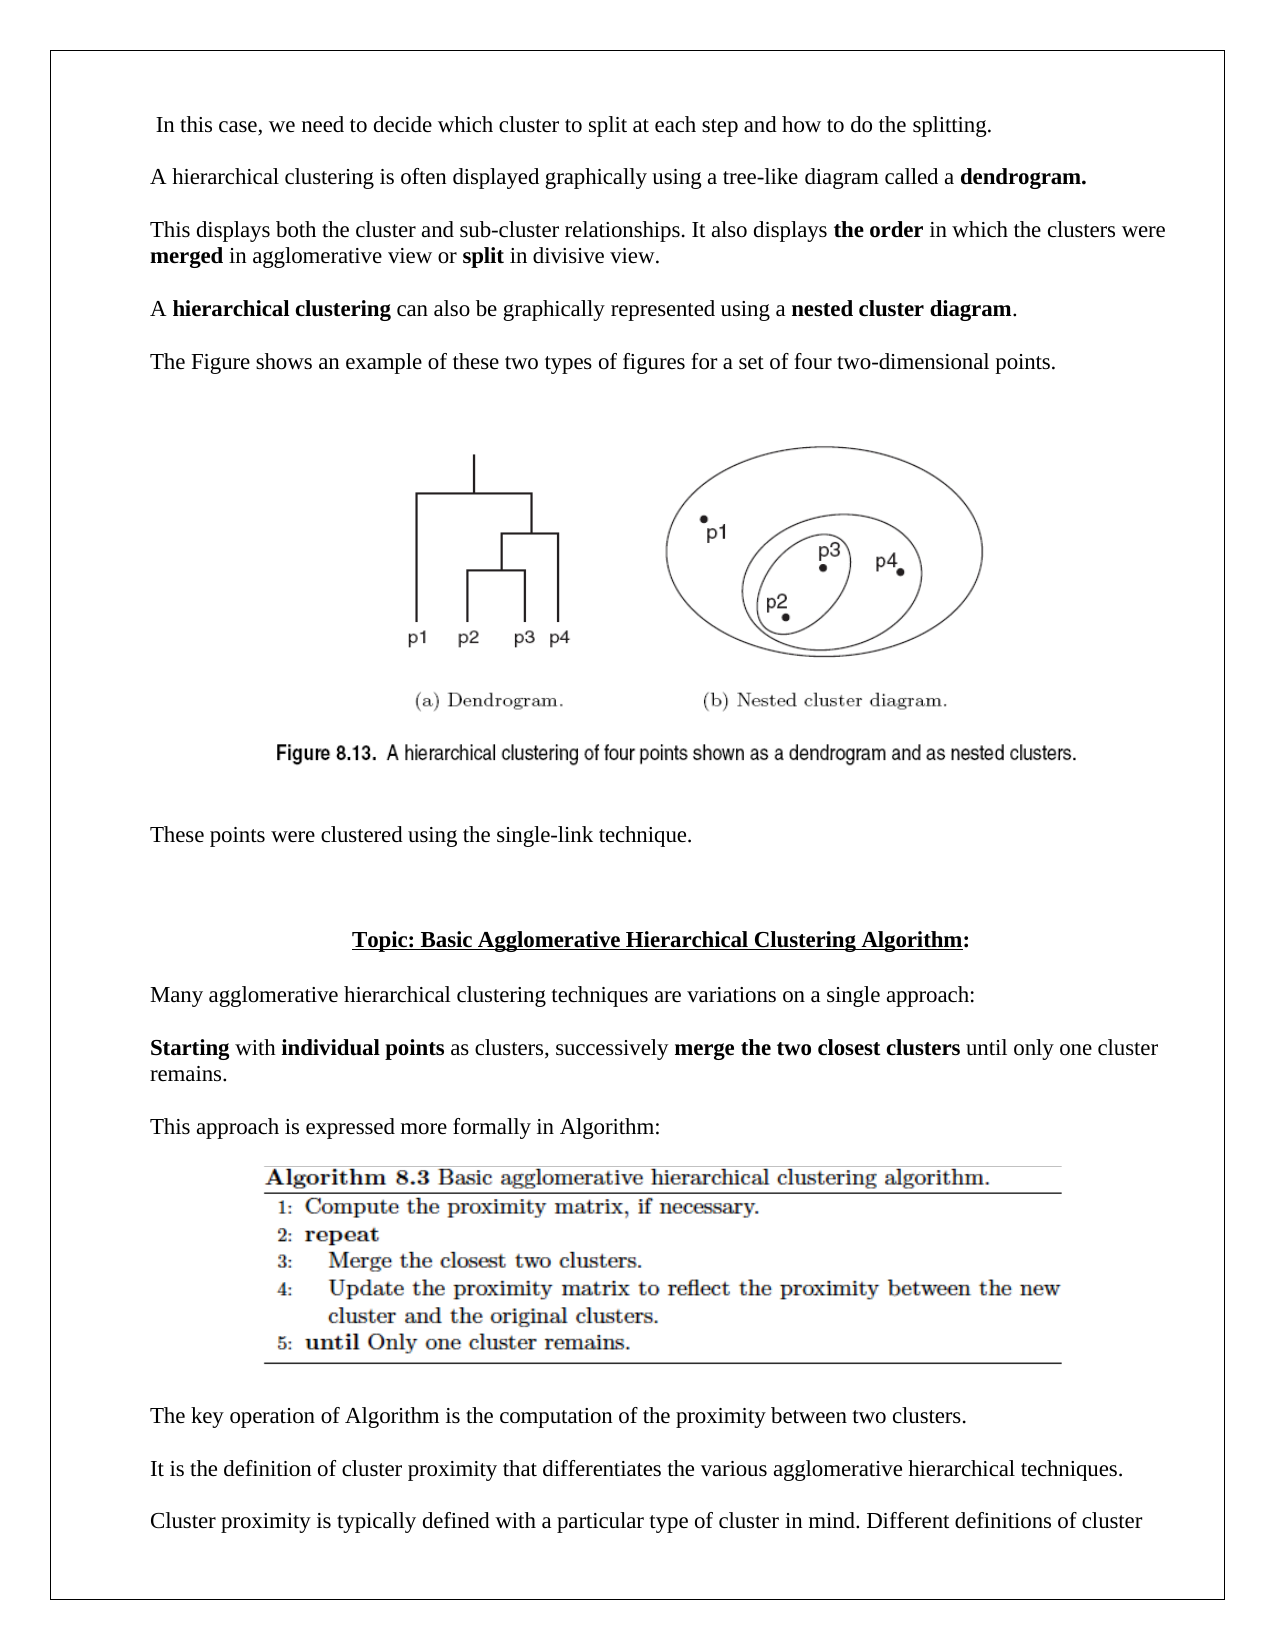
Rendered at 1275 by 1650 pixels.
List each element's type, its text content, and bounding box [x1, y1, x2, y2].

text The Figure shows an example of these two types of figures for a set of four two-dimensional points. [150, 348, 1172, 374]
text This displays both the cluster and sub-cluster relationships. It also displays the order in which the clusters were merged in agglomerative view or split in divisive view. [150, 216, 1172, 269]
text Many agglomerative hierarchical clustering techniques are variations on a single approach: [150, 981, 1172, 1008]
text Topic: Basic Agglomerative Hierarchical Clustering Algorithm: [150, 926, 1172, 953]
text It is the definition of cluster proximity that differentiates the various agglomerative hierarchical techniques. [150, 1455, 1172, 1481]
picture [253, 1166, 1069, 1372]
text In this case, we need to decide which cluster to split at each step and how to do the splitting. [150, 111, 1172, 137]
text A hierarchical clustering can also be graphically represented using a nested cluster diagram. [150, 295, 1172, 321]
text This approach is expressed more formally in Algorithm: [150, 1113, 1172, 1139]
text These points were clustered using the single-link technique. [150, 821, 1172, 847]
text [150, 1507, 1172, 1534]
text A hierarchical clustering is often displayed graphically using a tree-like diagram called a dendrogram. [150, 163, 1172, 190]
text Starting with individual points as clusters, successively merge the two closest clusters until only one cluster remains. [150, 1034, 1172, 1087]
text The key operation of Algorithm is the computation of the proximity between two clusters. [150, 1402, 1172, 1428]
